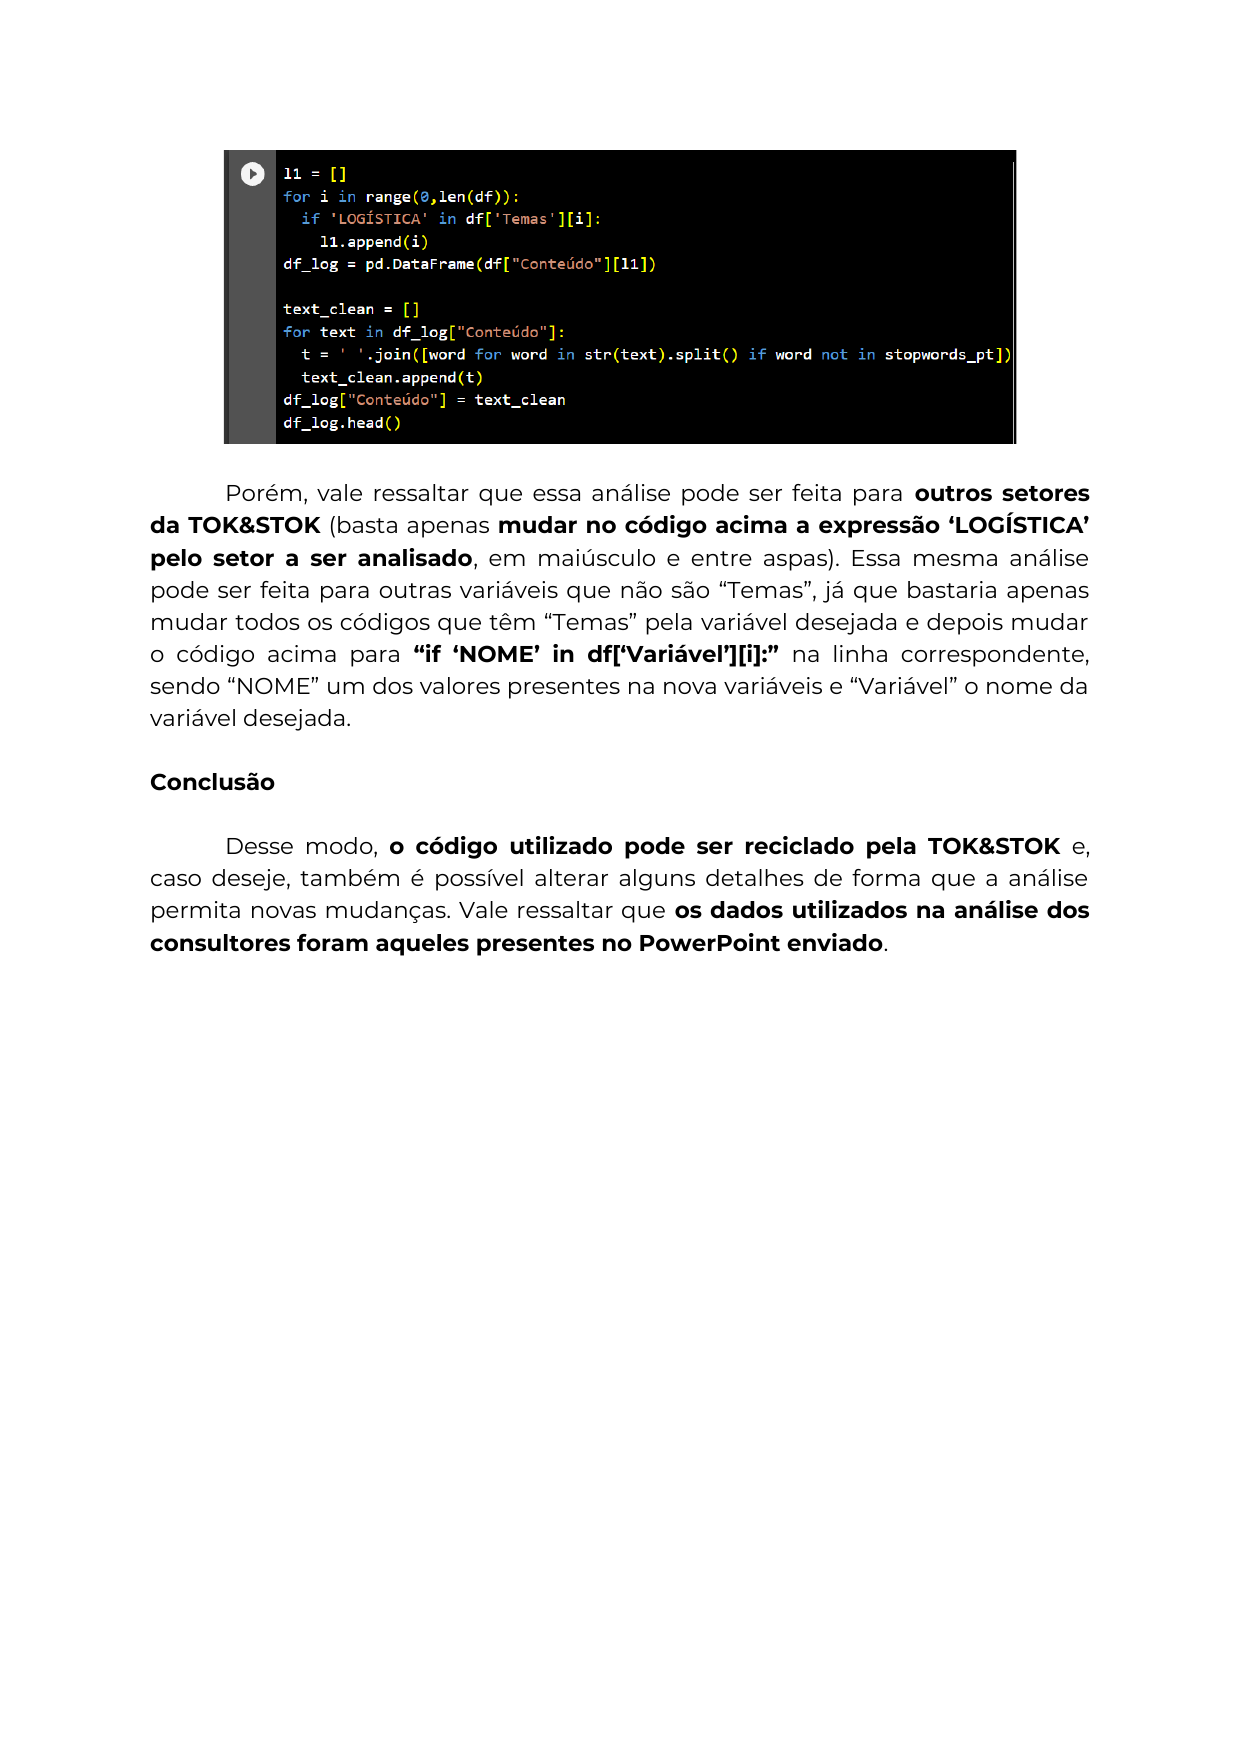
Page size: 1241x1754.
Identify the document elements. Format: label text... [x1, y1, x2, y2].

text Porém, vale ressaltar que essa análise pode ser feita para outros setores da TOK&STOK (basta apenas mudar no código acima a expressão ‘LOGÍSTICA’ pelo setor a ser analisado, em maiúsculo e entre aspas). Essa mesma análise pode ser feita para outras variáveis que não são “Temas”, já que bastaria apenas mudar todos os códigos que têm “Temas” pela variável desejada e depois mudar o código acima para “if ‘NOME’ in df[‘Variável’][i]:” na linha correspondente, sendo “NOME” um dos valores presentes na nova variáveis e “Variável” o nome da variável desejada. [150, 479, 1090, 732]
text Desse modo, o código utilizado pode ser reciclado pela TOK&STOK e, caso deseje, também é possível alterar alguns detalhes de forma que a análise permita novas mudanças. Vale ressaltar que os dados utilizados na análise dos consultores foram aqueles presentes no PowerPoint enviado. [150, 832, 1090, 957]
picture [223, 150, 1017, 444]
text Conclusão [150, 768, 1090, 796]
